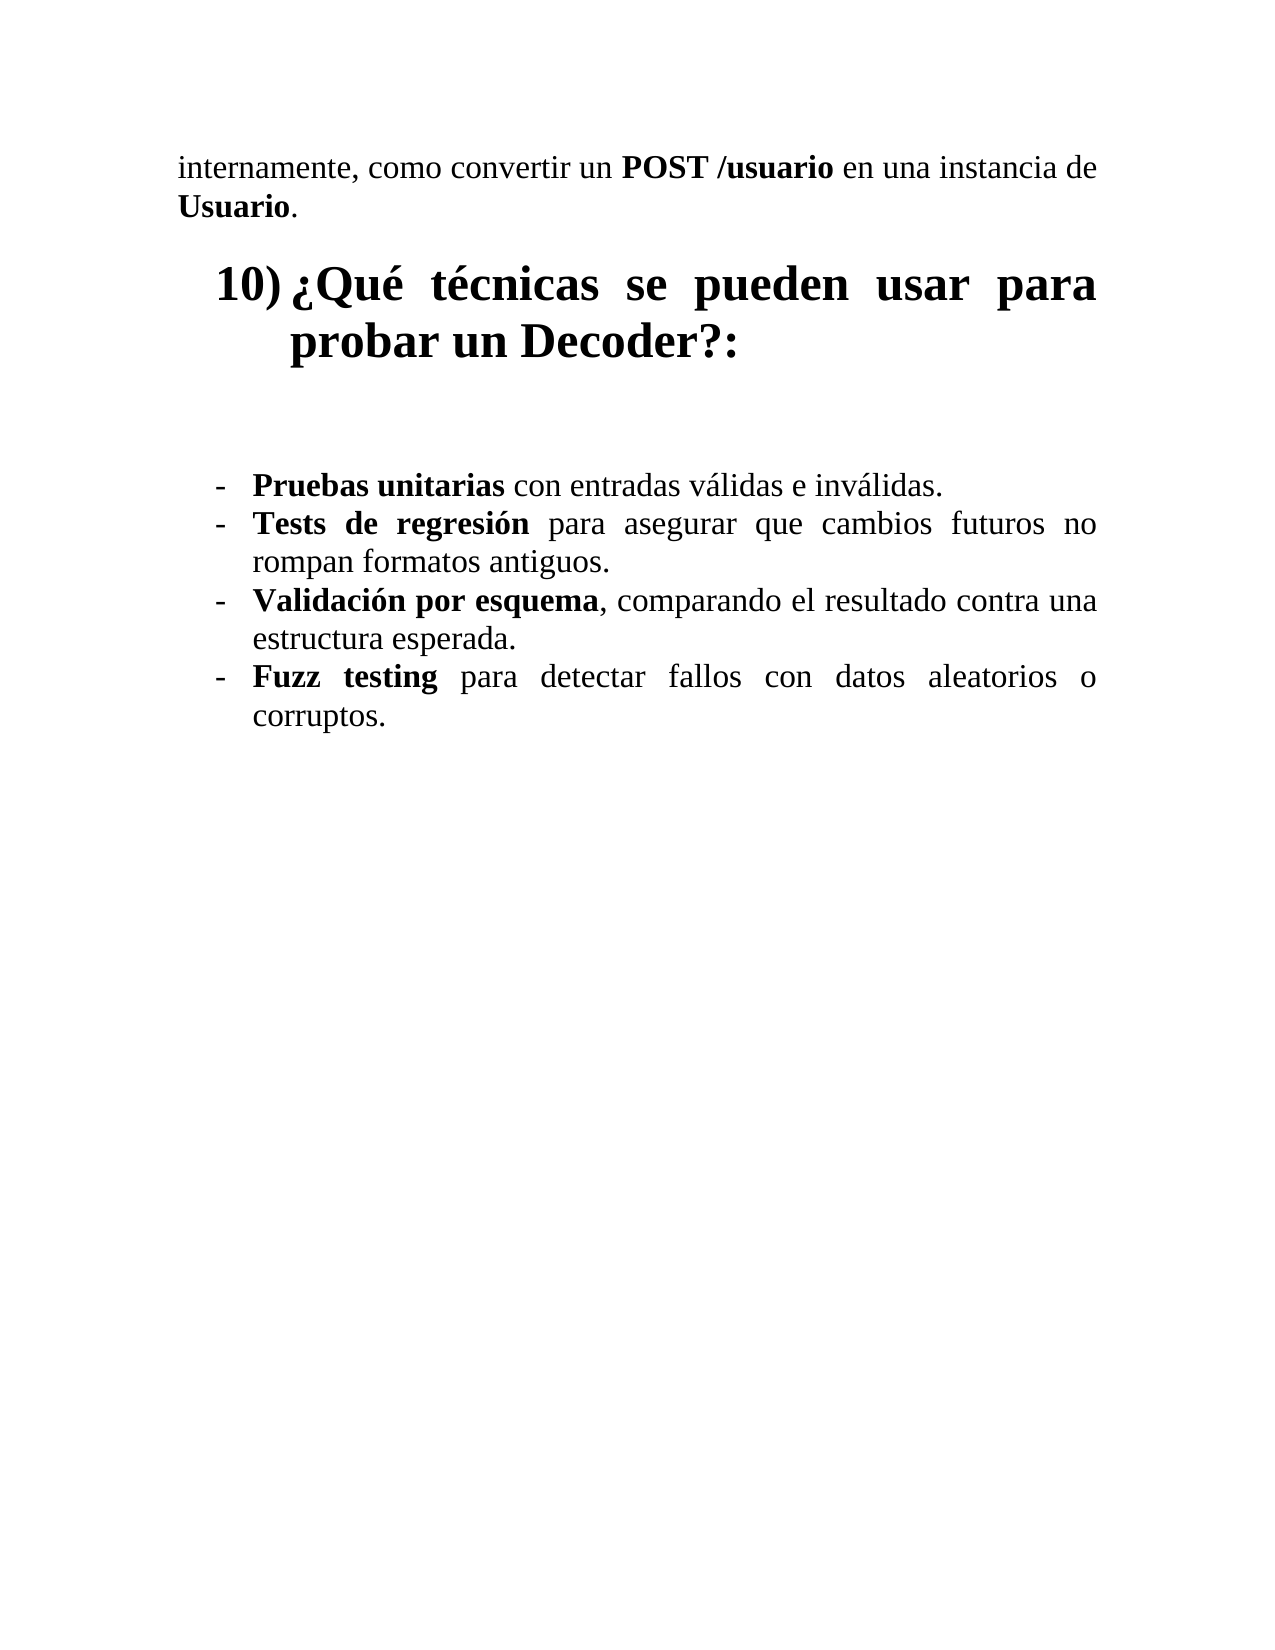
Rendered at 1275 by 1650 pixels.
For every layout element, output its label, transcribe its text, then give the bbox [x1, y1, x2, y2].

list Pruebas unitarias con entradas válidas e inválidas. [215, 465, 1098, 503]
list Fuzz testing para detectar fallos con datos aleatorios o corruptos. [215, 657, 1098, 733]
list Tests de regresión para asegurar que cambios futuros no rompan formatos antiguos. [215, 503, 1098, 580]
list Validación por esquema, comparando el resultado contra una estructura esperada. [215, 580, 1098, 657]
list ¿Qué técnicas se pueden usar para probar un Decoder?: [215, 253, 1098, 368]
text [177, 148, 1098, 224]
